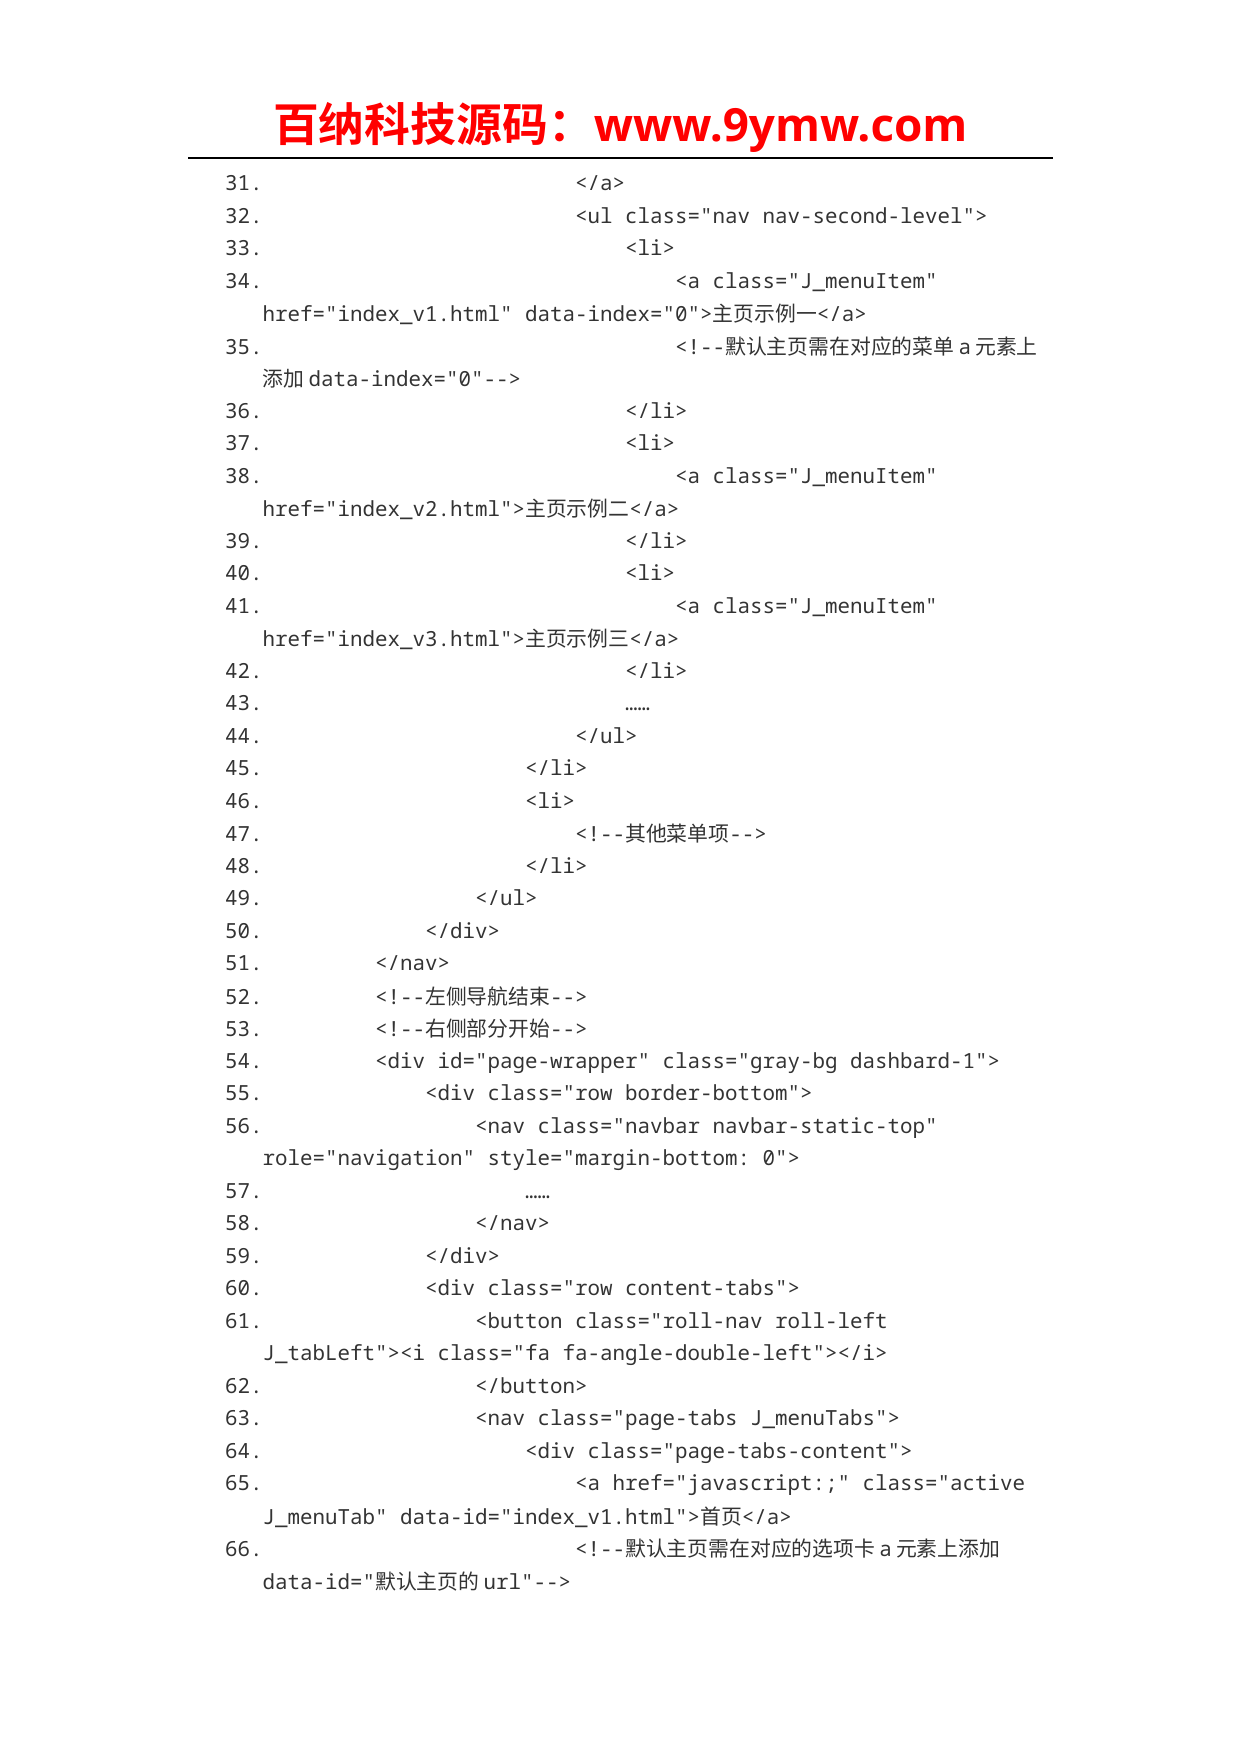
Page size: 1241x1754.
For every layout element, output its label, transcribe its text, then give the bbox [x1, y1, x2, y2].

list </nav> [225, 946, 1053, 979]
list <li> [225, 231, 1053, 264]
list </li> [225, 654, 1053, 686]
list </div> [225, 914, 1053, 946]
list <li> [225, 556, 1053, 589]
list <a class="J_menuItem" href="index_v1.html" data-index="0">主页示例一</a> [225, 264, 1053, 329]
list <!--默认主页需在对应的菜单a元素上添加data-index="0"--> [225, 329, 1053, 394]
list <!--其他菜单项--> [225, 816, 1053, 849]
list <button class="roll-nav roll-left J_tabLeft"><i class="fa fa-angle-double-left"></i> [225, 1304, 1053, 1369]
list <div class="page-tabs-content"> [225, 1434, 1053, 1466]
list …… [225, 686, 1053, 719]
list </li> [225, 751, 1053, 784]
list <a class="J_menuItem" href="index_v2.html">主页示例二</a> [225, 459, 1053, 524]
list </li> [225, 524, 1053, 556]
list <div class="row content-tabs"> [225, 1271, 1053, 1304]
list <ul class="nav nav-second-level"> [225, 199, 1053, 231]
list <nav class="page-tabs J_menuTabs"> [225, 1401, 1053, 1434]
list <li> [225, 426, 1053, 459]
list </nav> [225, 1206, 1053, 1239]
list <a class="J_menuItem" href="index_v3.html">主页示例三</a> [225, 589, 1053, 654]
list </a> [225, 166, 1053, 199]
list <!--左侧导航结束--> [225, 979, 1053, 1011]
list </li> [225, 849, 1053, 881]
list </button> [225, 1369, 1053, 1401]
list </div> [225, 1239, 1053, 1271]
list <li> [225, 784, 1053, 816]
list </ul> [225, 719, 1053, 751]
list </li> [225, 394, 1053, 426]
list <div class="row border-bottom"> [225, 1076, 1053, 1109]
list <!--默认主页需在对应的选项卡a元素上添加data-id="默认主页的url"--> [225, 1531, 1053, 1596]
list <div id="page-wrapper" class="gray-bg dashbard-1"> [225, 1044, 1053, 1076]
list <nav class="navbar navbar-static-top" role="navigation" style="margin-bottom: 0"> [225, 1109, 1053, 1174]
list </ul> [225, 881, 1053, 914]
list <!--右侧部分开始--> [225, 1011, 1053, 1044]
list <a href="javascript:;" class="active J_menuTab" data-id="index_v1.html">首页</a> [225, 1466, 1053, 1531]
list …… [225, 1174, 1053, 1206]
